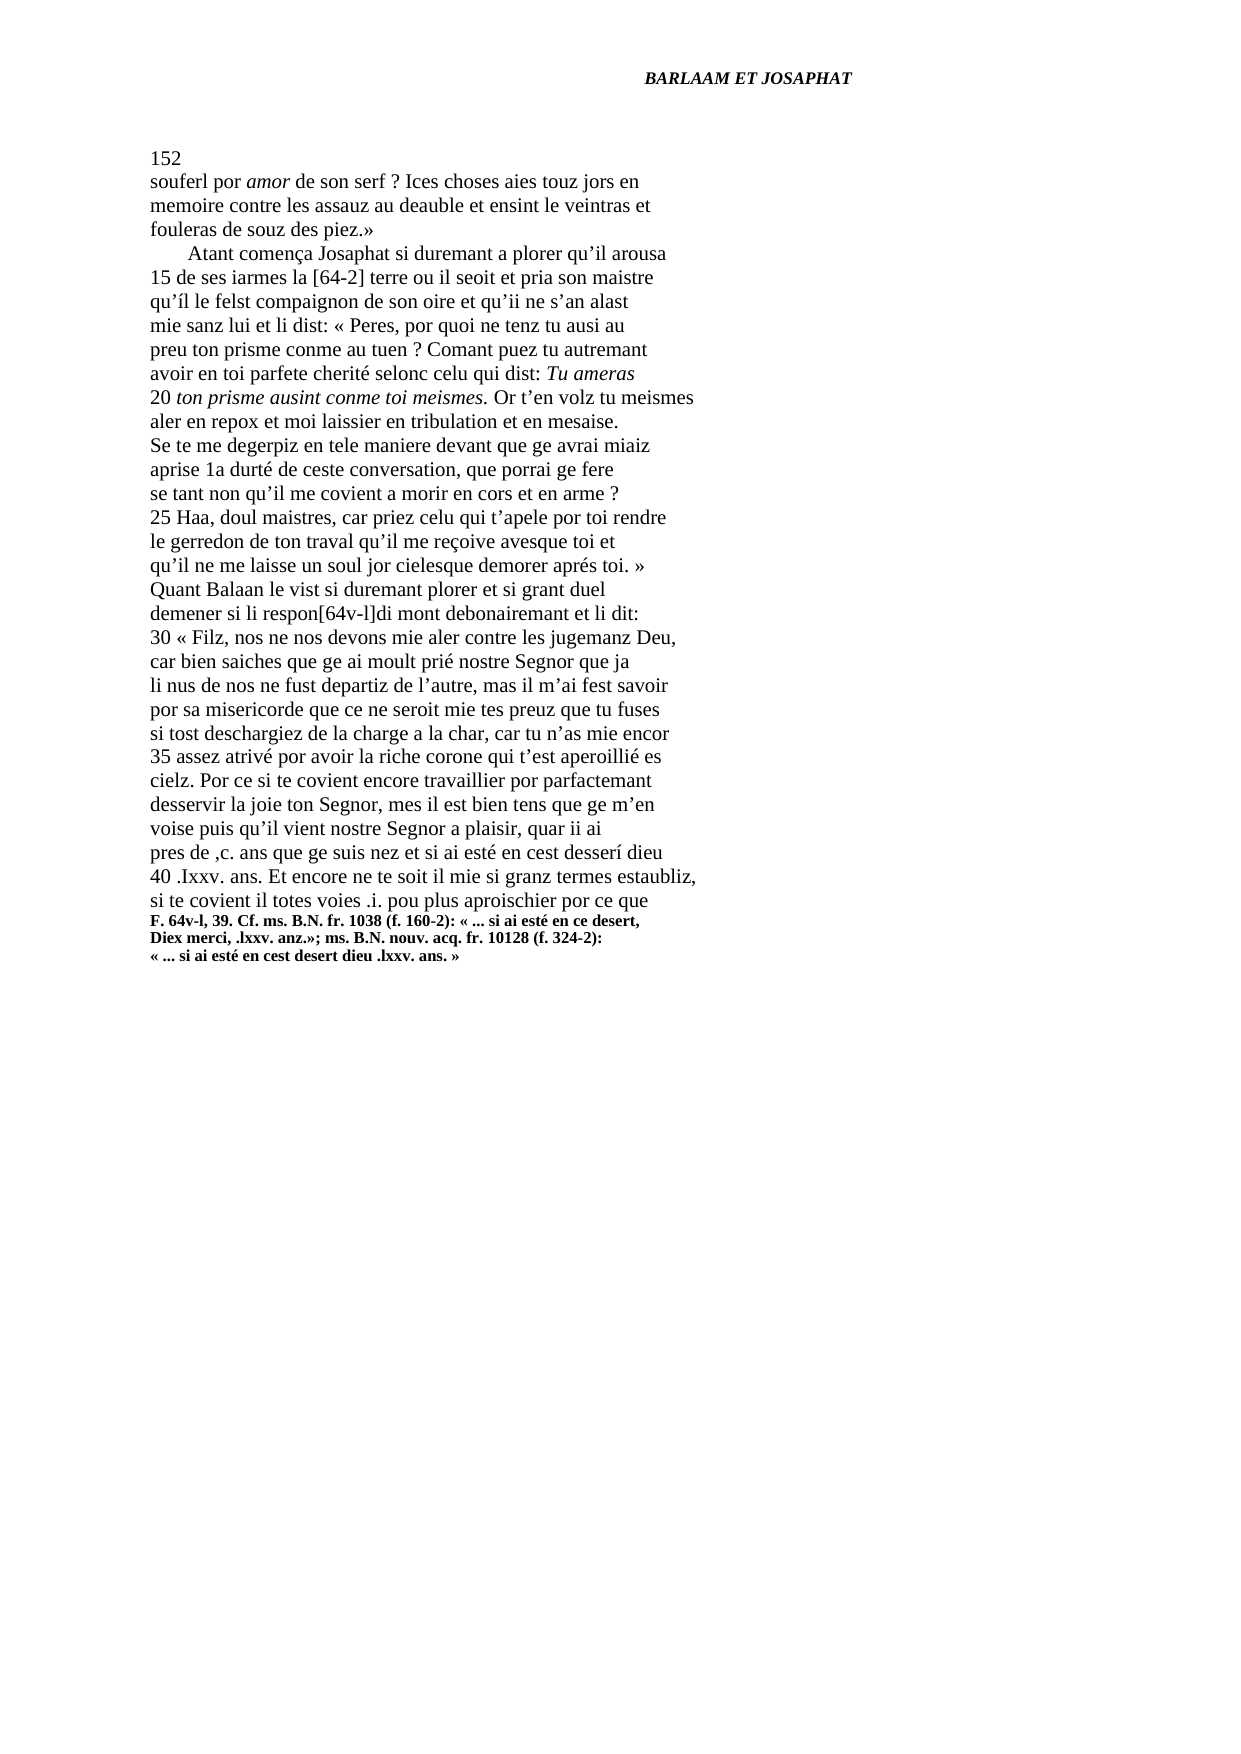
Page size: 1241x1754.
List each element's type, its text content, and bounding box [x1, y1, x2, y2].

text souferl por amor de son serf ? Ices choses aies touz jors en memoire contre les assauz au deauble et ensint le veintras et fouleras de souz des piez.» [150, 170, 1090, 242]
text F. 64v-l, 39. Cf. ms. B.N. fr. 1038 (f. 160-2): « ... si ai esté en ce desert, Diex merci, .lxxv. anz.»; ms. B.N. nouv. acq. fr. 10128 (f. 324-2): « ... si ai esté en cest desert dieu .lxxv. ans. » [150, 912, 1090, 965]
text Atant comença Josaphat si duremant a plorer qu’il arousa 15 de ses iarmes la [64-2] terre ou il seoit et pria son maistre qu’íl le felst compaignon de son oire et qu’ii ne s’an alast mie sanz lui et li dist: « Peres, por quoi ne tenz tu ausi au preu ton prisme conme au tuen ? Comant puez tu autremant avoir en toi parfete cherité selonc celu qui dist: Tu ameras 20 ton prisme ausint conme toi meismes. Or t’en volz tu meismes aler en repox et moi laissier en tribulation et en mesaise. Se te me degerpiz en tele maniere devant que ge avrai miaiz aprise 1a durté de ceste conversation, que porrai ge fere se tant non qu’il me covient a morir en cors et en arme ? 25 Haa, doul maistres, car priez celu qui t’apele por toi rendre le gerredon de ton traval qu’il me reçoive avesque toi et qu’il ne me laisse un soul jor cielesque demorer aprés toi. » Quant Balaan le vist si duremant plorer et si grant duel demener si li respon[64v-l]di mont debonairemant et li dit: 30 « Filz, nos ne nos devons mie aler contre les jugemanz Deu, car bien saiches que ge ai moult prié nostre Segnor que ja li nus de nos ne fust departiz de l’autre, mas il m’ai fest savoir por sa misericorde que ce ne seroit mie tes preuz que tu fuses si tost deschargiez de la charge a la char, car tu n’as mie encor 35 assez atrivé por avoir la riche corone qui t’est aperoillié es cielz. Por ce si te covient encore travaillier por parfactemant desservir la joie ton Segnor, mes il est bien tens que ge m’en voise puis qu’il vient nostre Segnor a plaisir, quar ii ai pres de ,c. ans que ge suis nez et si ai esté en cest desserí dieu 40 .Ixxv. ans. Et encore ne te soit il mie si granz termes estaubliz, si te covient il totes voies .i. pou plus aproischier por ce que [150, 242, 1090, 912]
text 152 [150, 149, 1090, 170]
